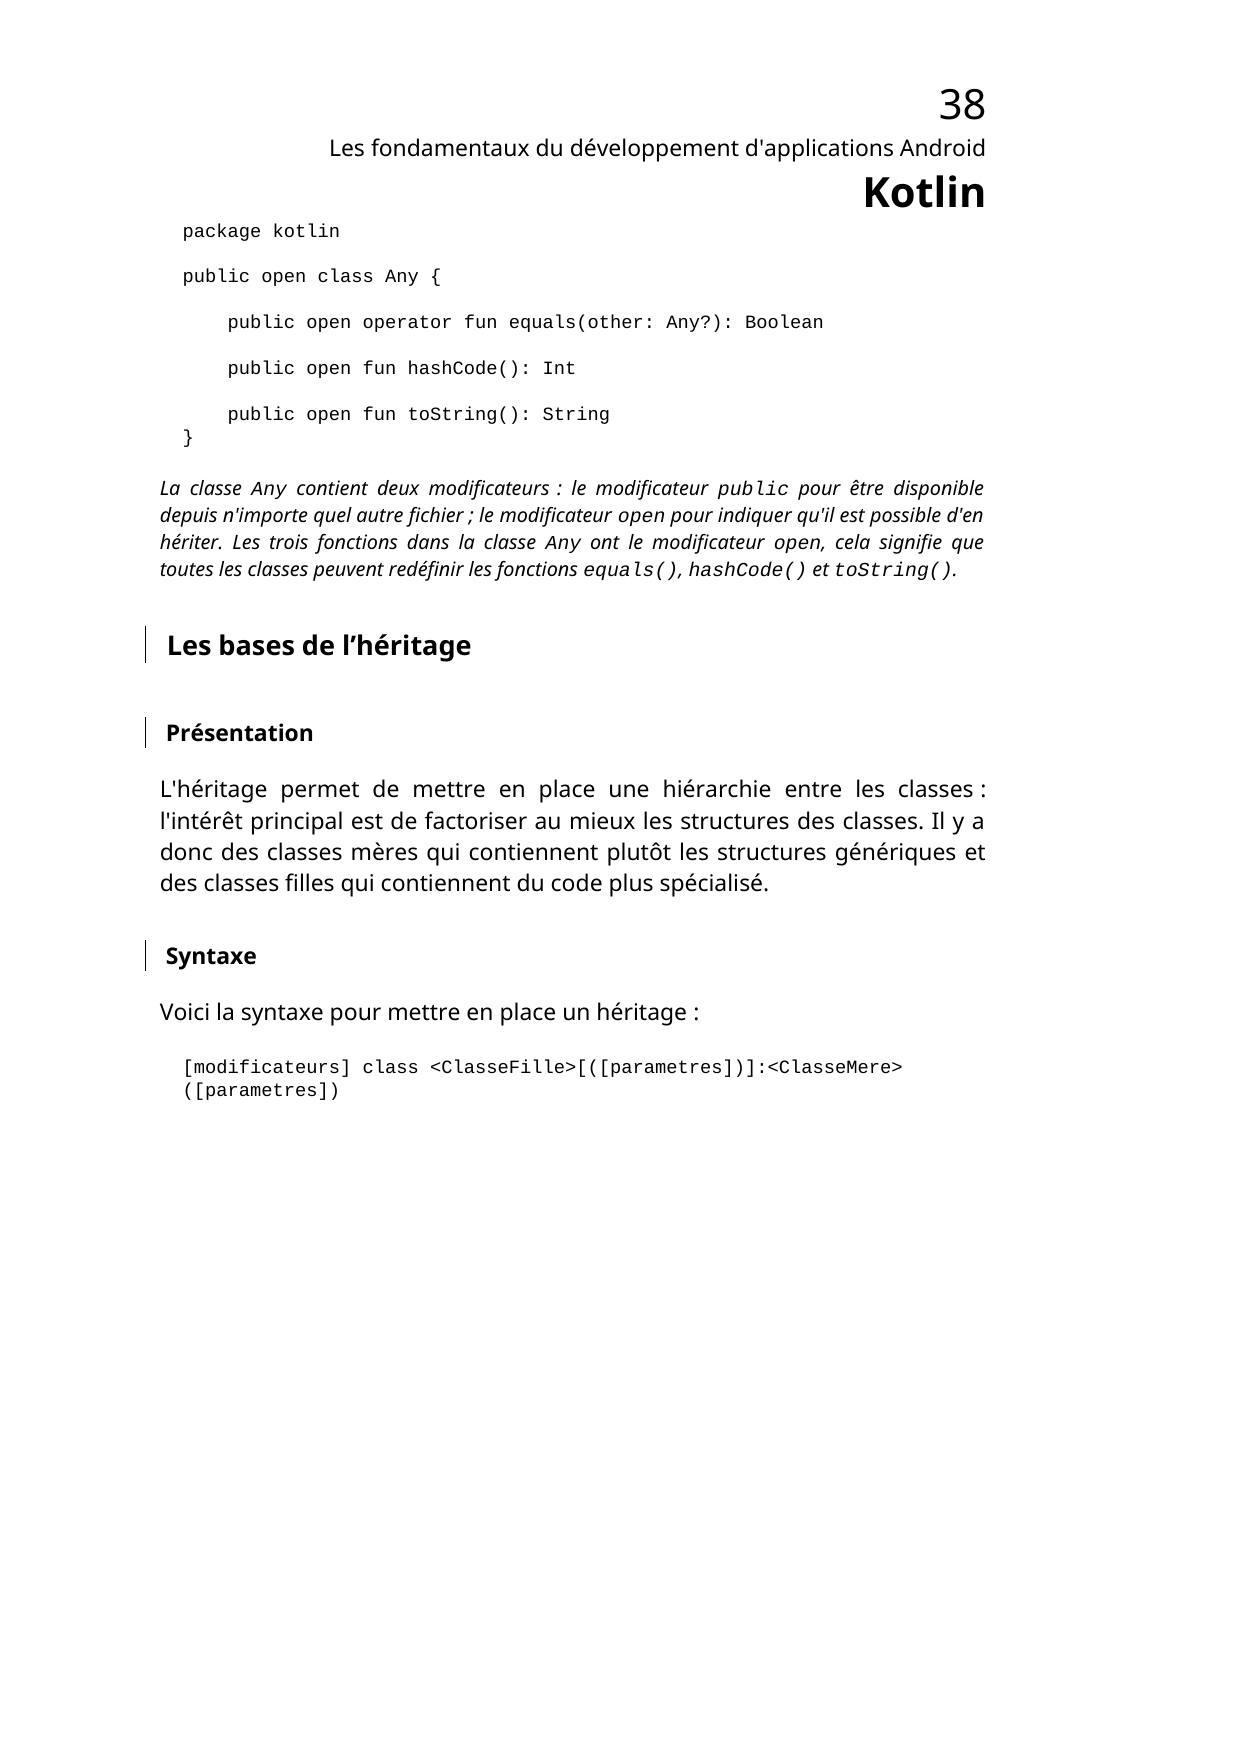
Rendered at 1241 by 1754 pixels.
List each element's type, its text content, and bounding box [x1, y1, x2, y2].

text [modificateurs] class <ClasseFille>[([parametres])]:<ClasseMere> ([parametres]) [182, 1057, 986, 1102]
list Syntaxe [159, 940, 986, 971]
text L'héritage permet de mettre en place une hiérarchie entre les classes : l'intérêt principal est de factoriser au mieux les structures des classes. Il y a donc des classes mères qui contiennent plutôt les structures génériques et des classes filles qui contiennent du code plus spécialisé. [159, 773, 986, 898]
list Les bases de l’héritage [159, 626, 986, 663]
list Présentation [159, 717, 986, 748]
text La classe Any contient deux modificateurs : le modificateur public pour être disponible depuis n'importe quel autre fichier ; le modificateur open pour indiquer qu'il est possible d'en hériter. Les trois fonctions dans la classe Any ont le modificateur open, cela signifie que toutes les classes peuvent redéfinir les fonctions equals(), hashCode() et toString(). [159, 474, 986, 582]
text Voici la syntaxe pour mettre en place un héritage : [159, 996, 986, 1027]
text package kotlin public open class Any { public open operator fun equals(other: Any?): Boolean public open fun hashCode(): Int public open fun toString(): String } [182, 220, 986, 449]
